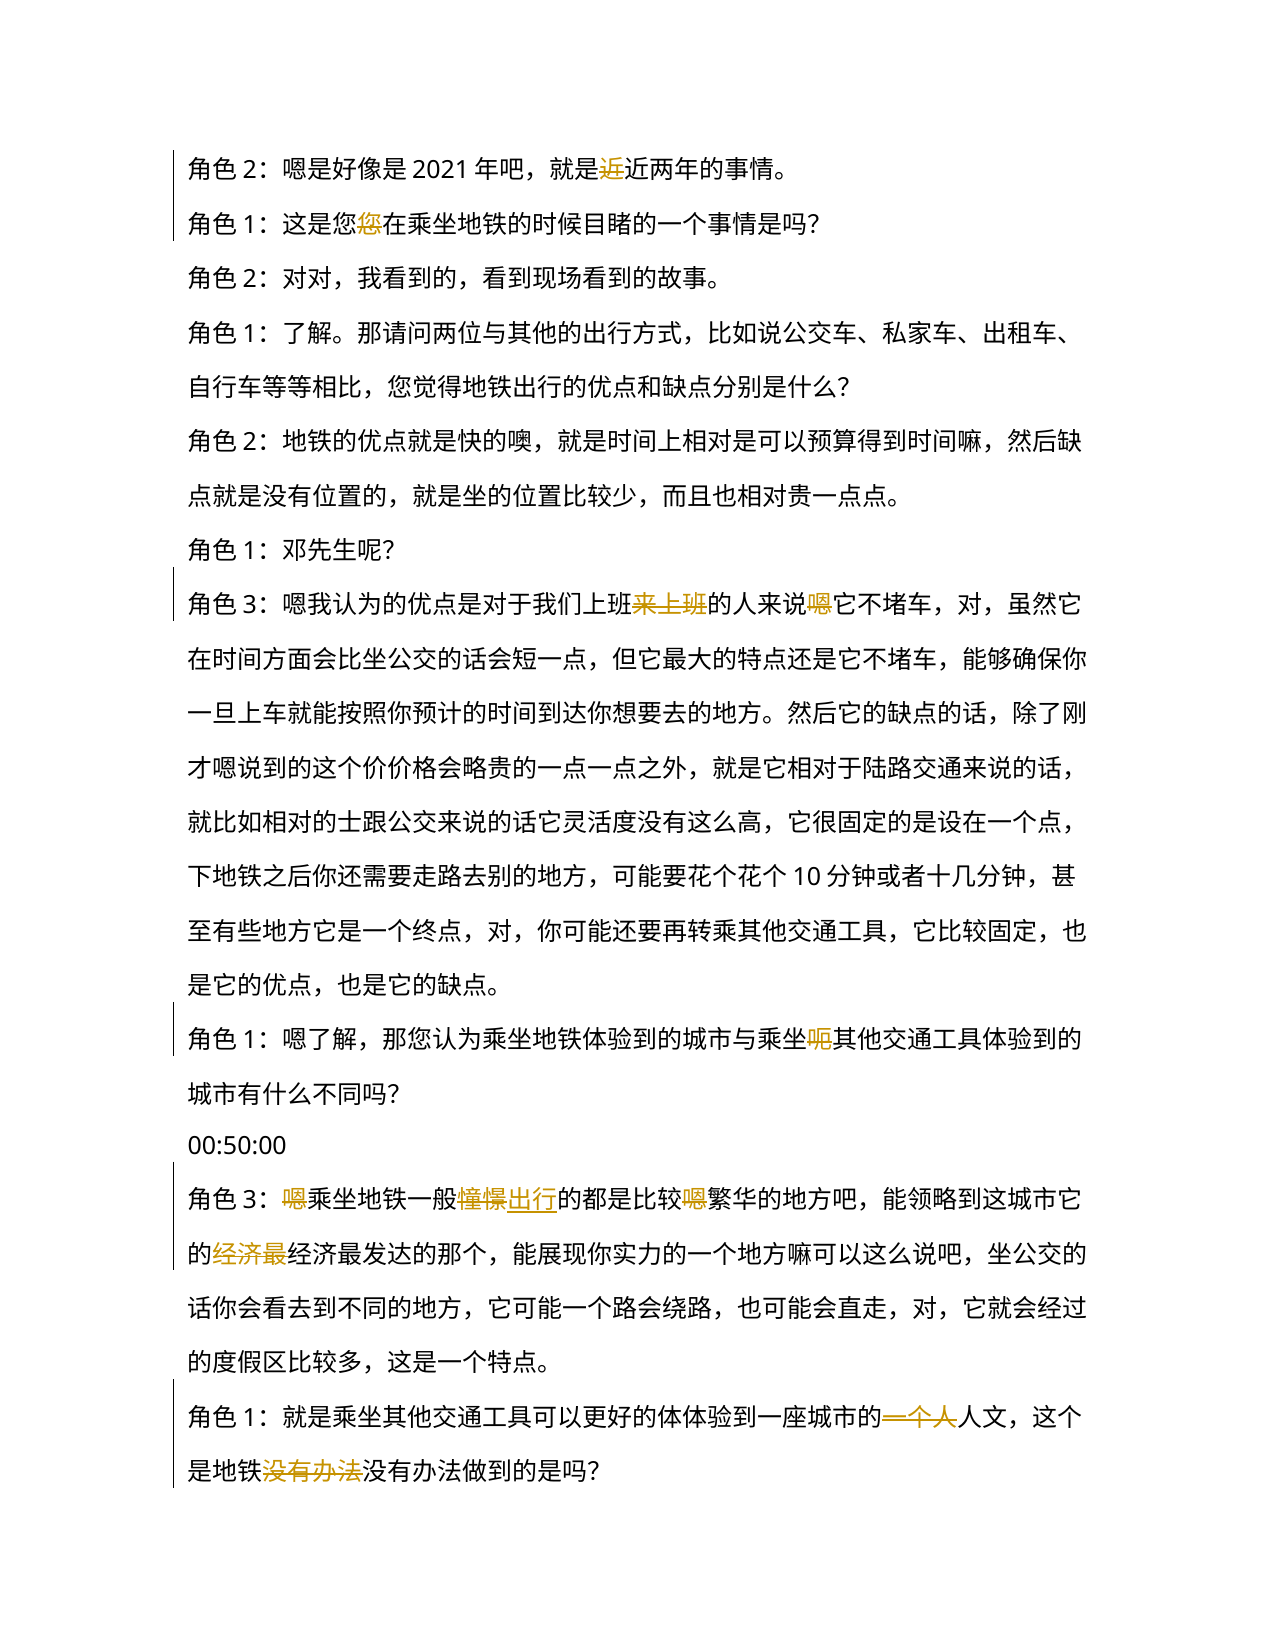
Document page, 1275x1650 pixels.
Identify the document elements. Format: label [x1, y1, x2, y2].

text [187, 150, 1087, 1488]
